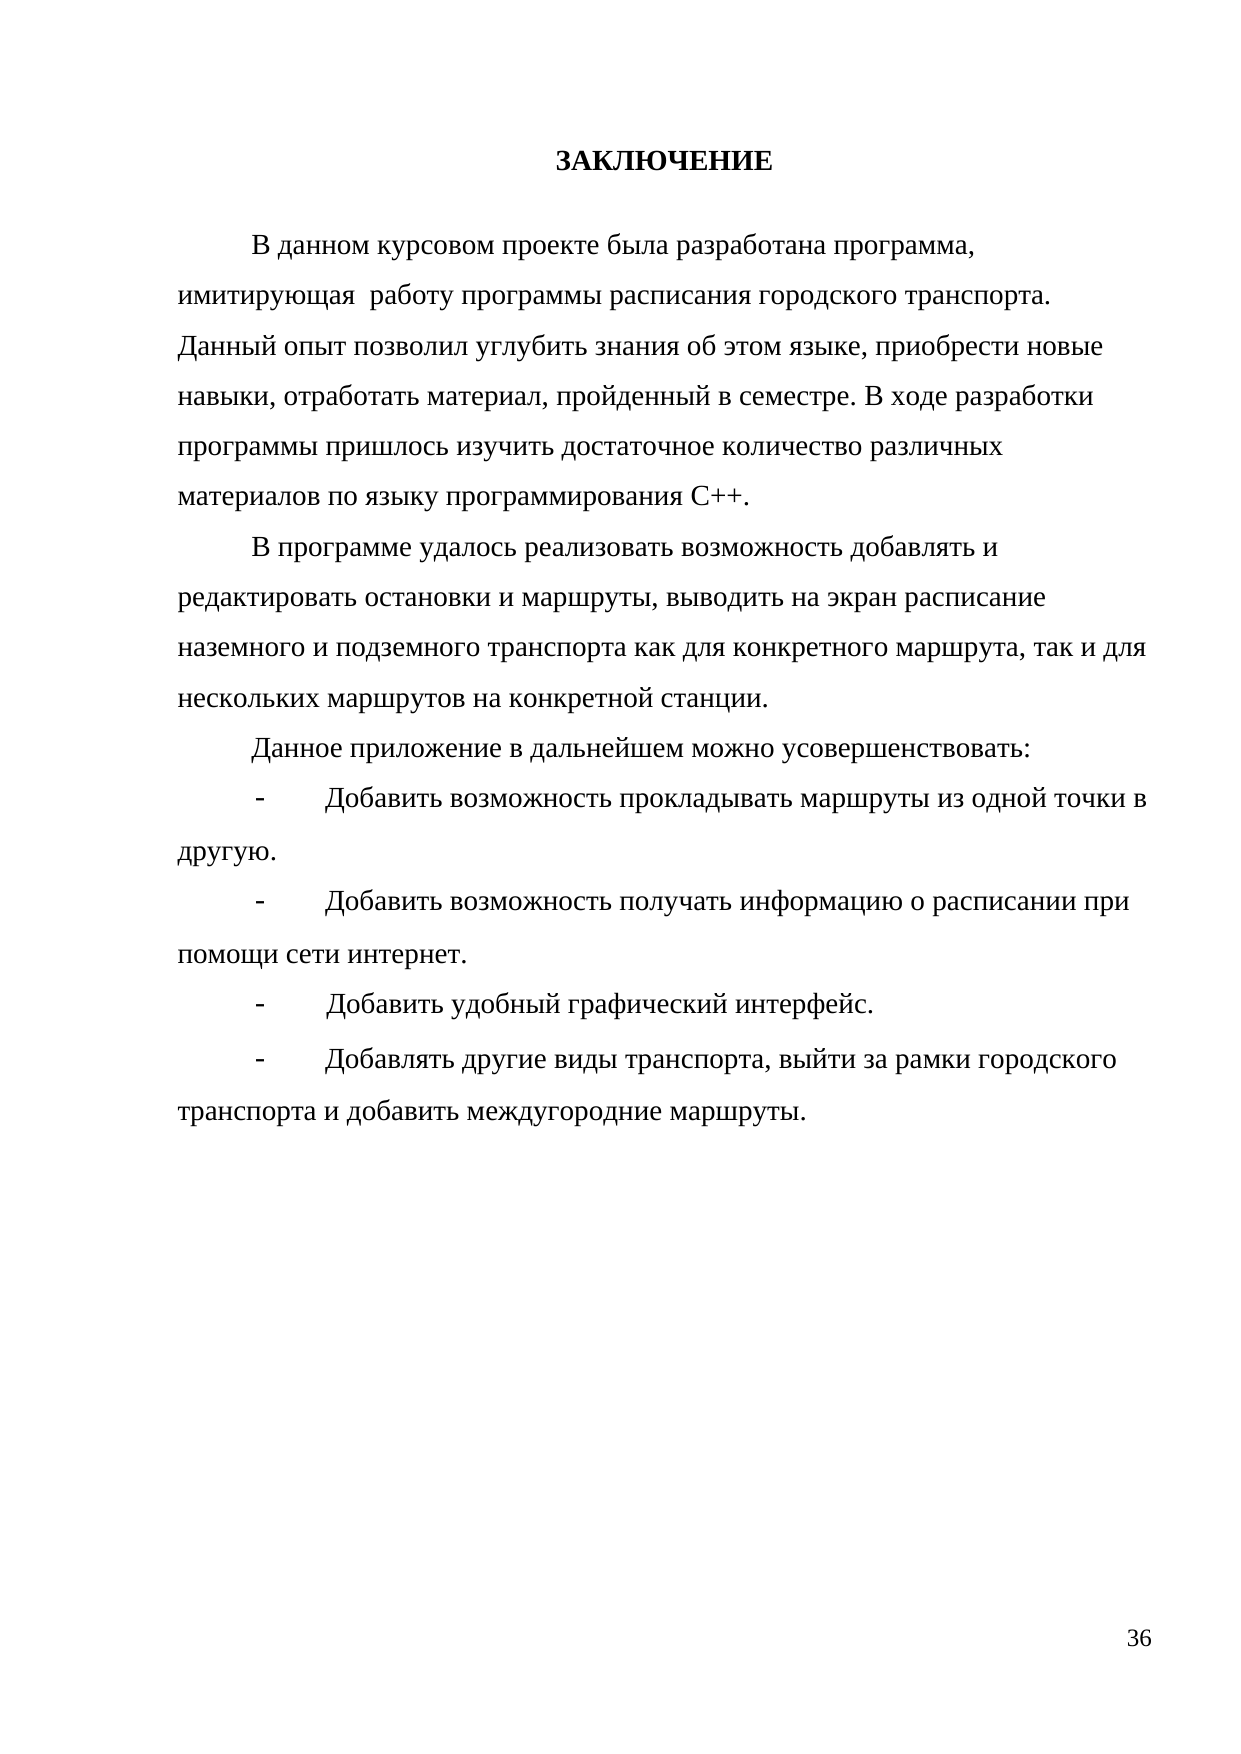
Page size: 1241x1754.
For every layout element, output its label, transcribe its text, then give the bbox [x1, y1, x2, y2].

list Добавить удобный графический интерфейс. [251, 987, 1152, 1023]
list Добавлять другие виды транспорта, выйти за рамки городского транспорта и добавить междугородние маршруты. [177, 1041, 1152, 1127]
text В данном курсовом проекте была разработана программа, имитирующая работу программы расписания городского транспорта. Данный опыт позволил углубить знания об этом языке, приобрести новые навыки, отработать материал, пройденный в семестре. В ходе разработки программы пришлось изучить достаточное количество различных материалов по языку программирования С++. [177, 227, 1152, 512]
text В программе удалось реализовать возможность добавлять и редактировать остановки и маршруты, выводить на экран расписание наземного и подземного транспорта как для конкретного маршрута, так и для нескольких маршрутов на конкретной станции. [177, 529, 1152, 713]
list Добавить возможность прокладывать маршруты из одной точки в другую. [177, 780, 1152, 867]
subtitle ЗАКЛЮЧЕНИЕ [177, 143, 1152, 177]
list Добавить возможность получать информацию о расписании при помощи сети интернет. [177, 883, 1152, 970]
text Данное приложение в дальнейшем можно усовершенствовать: [177, 730, 1152, 764]
